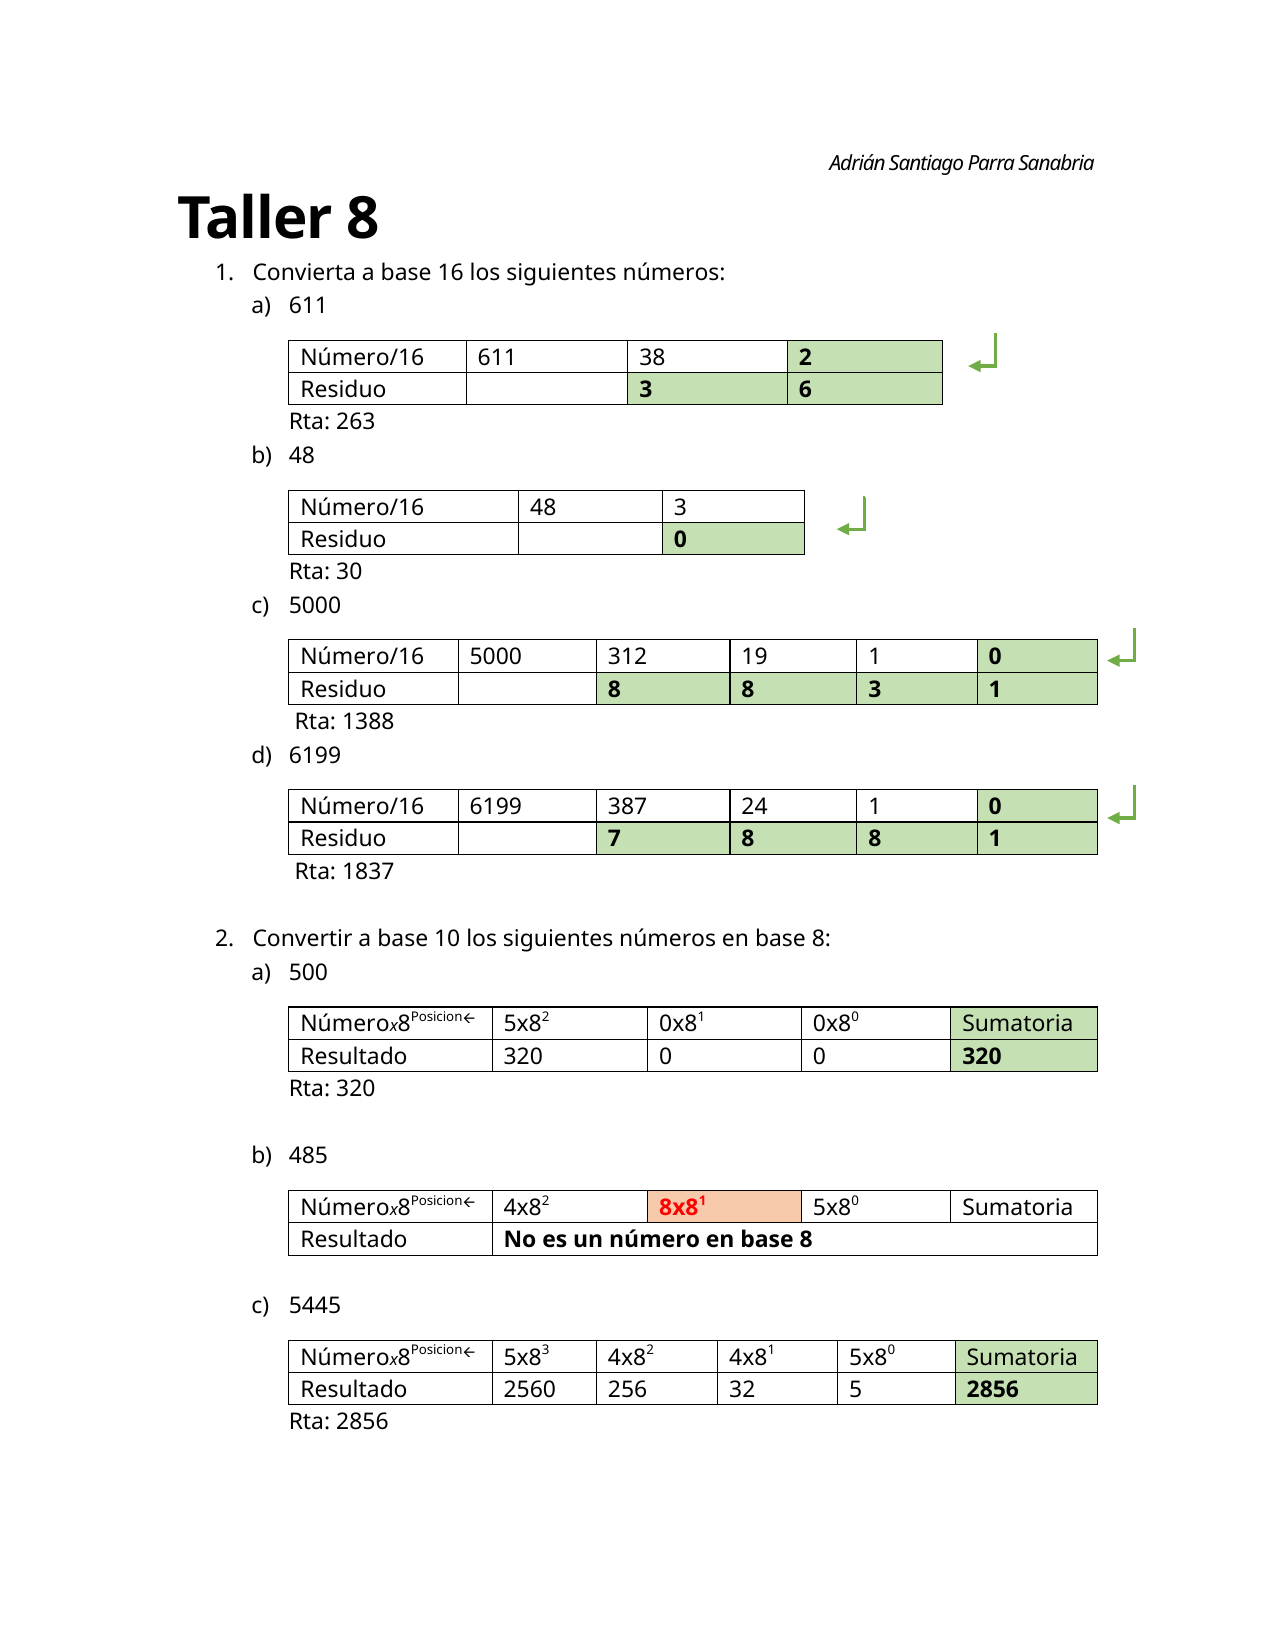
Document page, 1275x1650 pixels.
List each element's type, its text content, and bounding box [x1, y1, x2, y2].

table_cell 320 [951, 1040, 1097, 1071]
table_header Númerox8Posicion [289, 1341, 492, 1372]
list 6199 [251, 739, 1098, 770]
table_cell 1 [978, 823, 1097, 854]
table_header Sumatoria [956, 1341, 1097, 1372]
list 485 [251, 1139, 1098, 1171]
table_cell [459, 823, 596, 854]
title Taller 8 [177, 176, 1098, 256]
table_cell 320 [493, 1040, 647, 1071]
table_cell 2560 [493, 1373, 596, 1404]
table_cell 0 [802, 1040, 950, 1071]
table_header 1 [857, 640, 977, 672]
table_header 0 [978, 640, 1097, 672]
table_cell Residuo [289, 673, 458, 704]
table_header 8x81 [648, 1191, 801, 1222]
table_cell [459, 673, 596, 704]
table_cell 256 [597, 1373, 717, 1404]
list Rta: 263 [288, 405, 1098, 437]
table_cell 8 [597, 673, 729, 704]
list 5445 [251, 1289, 1098, 1321]
table_cell 32 [718, 1373, 837, 1404]
table_cell Residuo [289, 823, 458, 854]
table_cell 3 [628, 373, 787, 404]
table_cell 3 [857, 673, 977, 704]
table_header Número/16 [289, 790, 458, 821]
table_header 3 [663, 491, 804, 522]
table_header 0x81 [648, 1008, 801, 1039]
table_header 5x82 [493, 1008, 647, 1039]
table_cell Residuo [289, 523, 518, 554]
table_header 38 [628, 341, 787, 372]
table_header Númerox8Posicion [289, 1191, 492, 1222]
table_header 2 [788, 341, 942, 372]
table_cell Resultado [289, 1223, 492, 1254]
table_header Número/16 [289, 491, 518, 522]
table_cell Residuo [289, 373, 466, 404]
table_header 4x82 [597, 1341, 717, 1372]
table_cell Resultado [289, 1040, 492, 1071]
table_header Númerox8Posicion [289, 1008, 492, 1039]
table_cell 7 [597, 823, 729, 854]
list Rta: 30 [288, 555, 1098, 586]
table_header 6199 [459, 790, 596, 821]
table_header Número/16 [289, 341, 466, 372]
table_header 5x80 [838, 1341, 955, 1372]
table_header 0 [978, 790, 1097, 821]
table_header 4x81 [718, 1341, 837, 1372]
table_header 5000 [459, 640, 596, 672]
list 5000 [251, 589, 1098, 620]
table_cell Resultado [289, 1373, 492, 1404]
table_cell 8 [731, 673, 856, 704]
list 500 [251, 956, 1098, 987]
table_header 5x83 [493, 1341, 596, 1372]
table_header 611 [467, 341, 627, 372]
table_header Sumatoria [951, 1191, 1097, 1222]
table_cell [467, 373, 627, 404]
table_header 312 [597, 640, 729, 672]
list 611 [251, 289, 1098, 321]
table_cell 8 [857, 823, 977, 854]
list 48 [251, 439, 1098, 470]
table_cell [519, 523, 662, 554]
table_header 1 [857, 790, 977, 821]
table_header Número/16 [289, 640, 458, 672]
table_cell 2856 [956, 1373, 1097, 1404]
table_cell 8 [731, 823, 856, 854]
table_cell 0 [648, 1040, 801, 1071]
list Convierta a base 16 los siguientes números: [215, 256, 1098, 287]
list Rta: 1837 [288, 855, 1098, 886]
table_header 0x80 [802, 1008, 950, 1039]
list Rta: 2856 [288, 1405, 1098, 1437]
table_cell 5 [838, 1373, 955, 1404]
table_cell 6 [788, 373, 942, 404]
list Rta: 1388 [288, 705, 1098, 736]
list Convertir a base 10 los siguientes números en base 8: [215, 922, 1098, 953]
table_header 387 [597, 790, 729, 821]
table_header Sumatoria [951, 1008, 1097, 1039]
table_header 19 [731, 640, 856, 672]
table_cell 1 [978, 673, 1097, 704]
table_header 4x82 [493, 1191, 647, 1222]
table_cell 0 [663, 523, 804, 554]
list Rta: 320 [288, 1072, 1098, 1103]
table_header 5x80 [802, 1191, 950, 1222]
table_header 48 [519, 491, 662, 522]
title Adrián Santiago Parra Sanabria [177, 148, 1098, 176]
table_cell No es un número en base 8 [493, 1223, 1097, 1254]
table_header 24 [731, 790, 856, 821]
